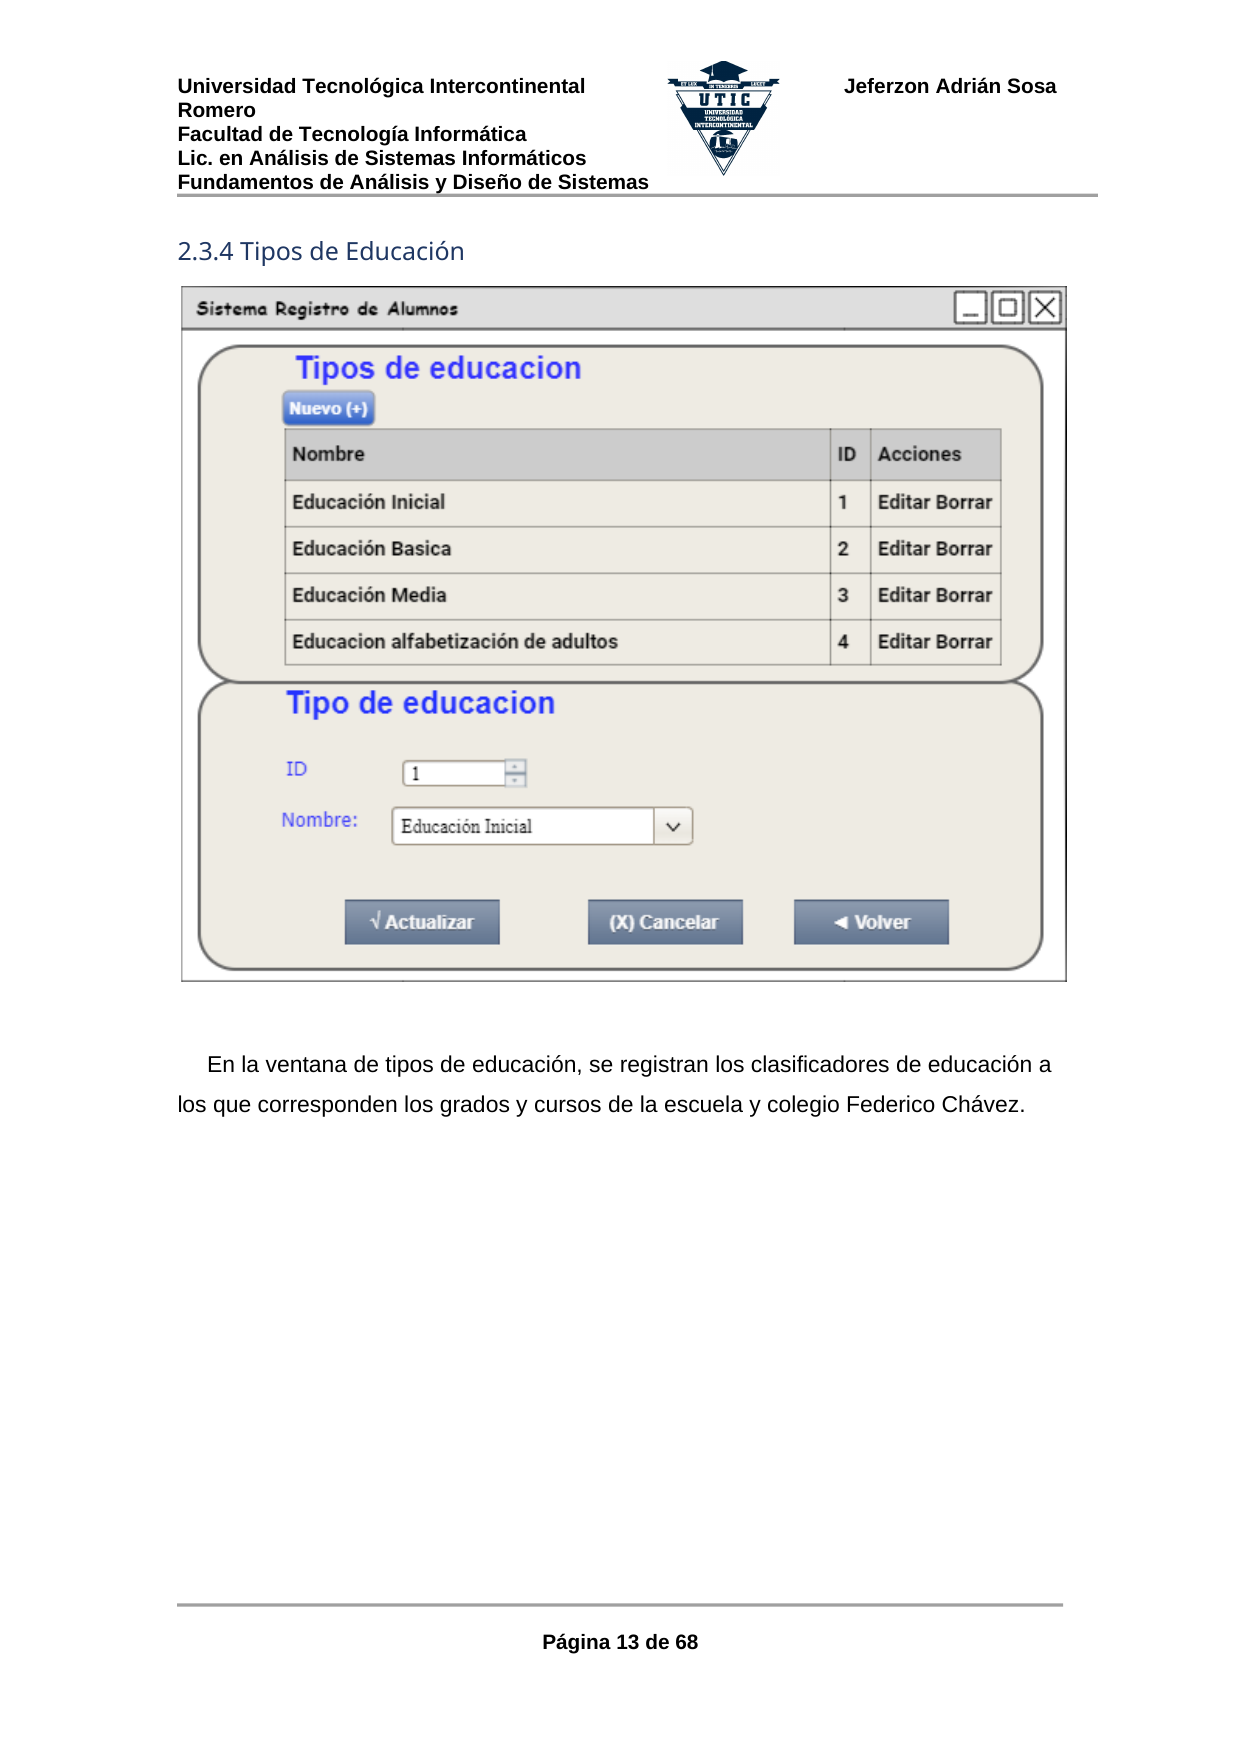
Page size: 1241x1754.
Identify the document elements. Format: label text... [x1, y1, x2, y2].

text En la ventana de tipos de educación, se registran los clasificadores de educación a los que corresponden los grados y cursos de la escuela y colegio Federico Chávez. [177, 1051, 1063, 1117]
picture [667, 61, 780, 176]
picture [181, 286, 1067, 982]
subtitle 2.3.4 Tipos de Educación [177, 233, 1063, 267]
